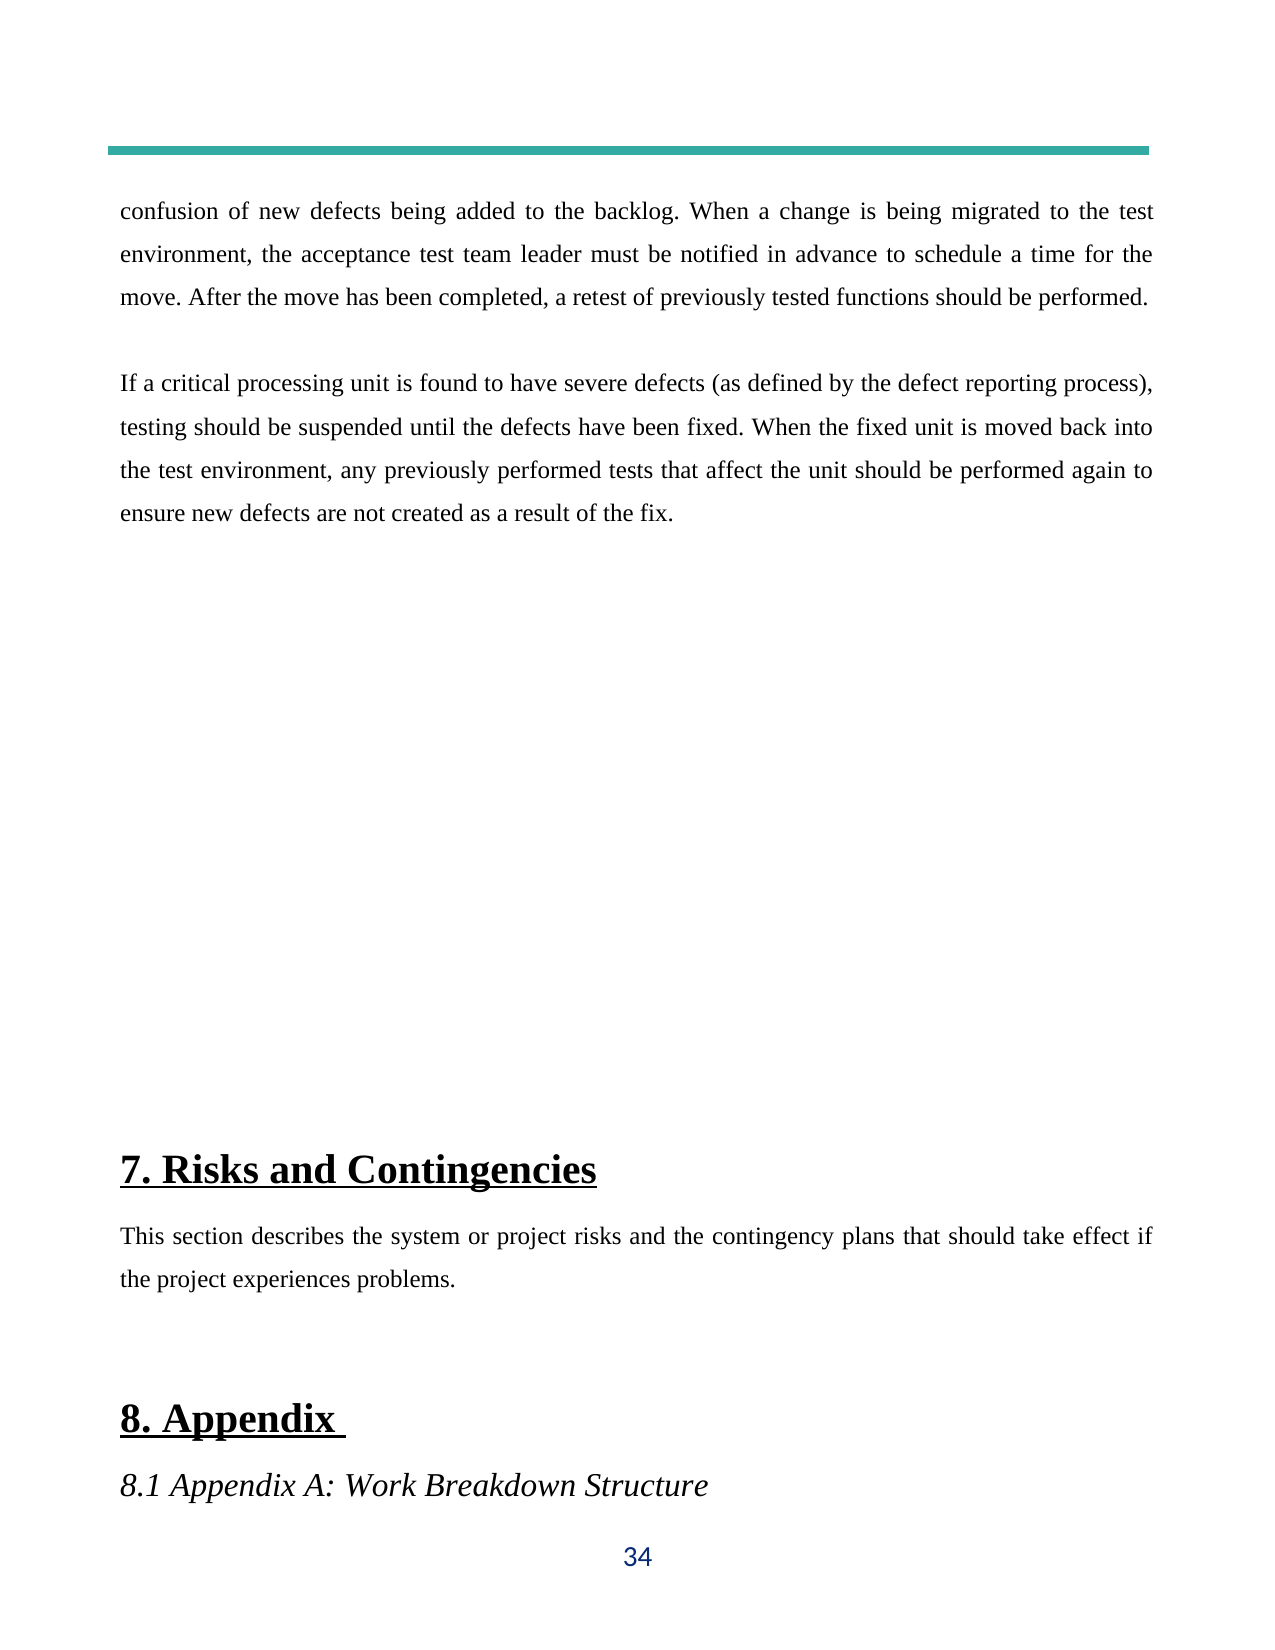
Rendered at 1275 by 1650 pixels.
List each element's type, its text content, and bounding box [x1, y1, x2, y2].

text This section describes the system or project risks and the contingency plans that should take effect if the project experiences problems. [120, 1221, 1155, 1293]
text 7. Risks and Contingencies [120, 1145, 1155, 1193]
text If a critical processing unit is found to have severe defects (as defined by the defect reporting process), testing should be suspended until the defects have been fixed. When the fixed unit is moved back into the test environment, any previously performed tests that affect the unit should be performed again to ensure new defects are not created as a result of the fix. [120, 368, 1155, 527]
text 8. Appendix [120, 1394, 1155, 1442]
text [120, 196, 1155, 311]
text 8.1 Appendix A: Work Breakdown Structure [120, 1466, 1155, 1504]
